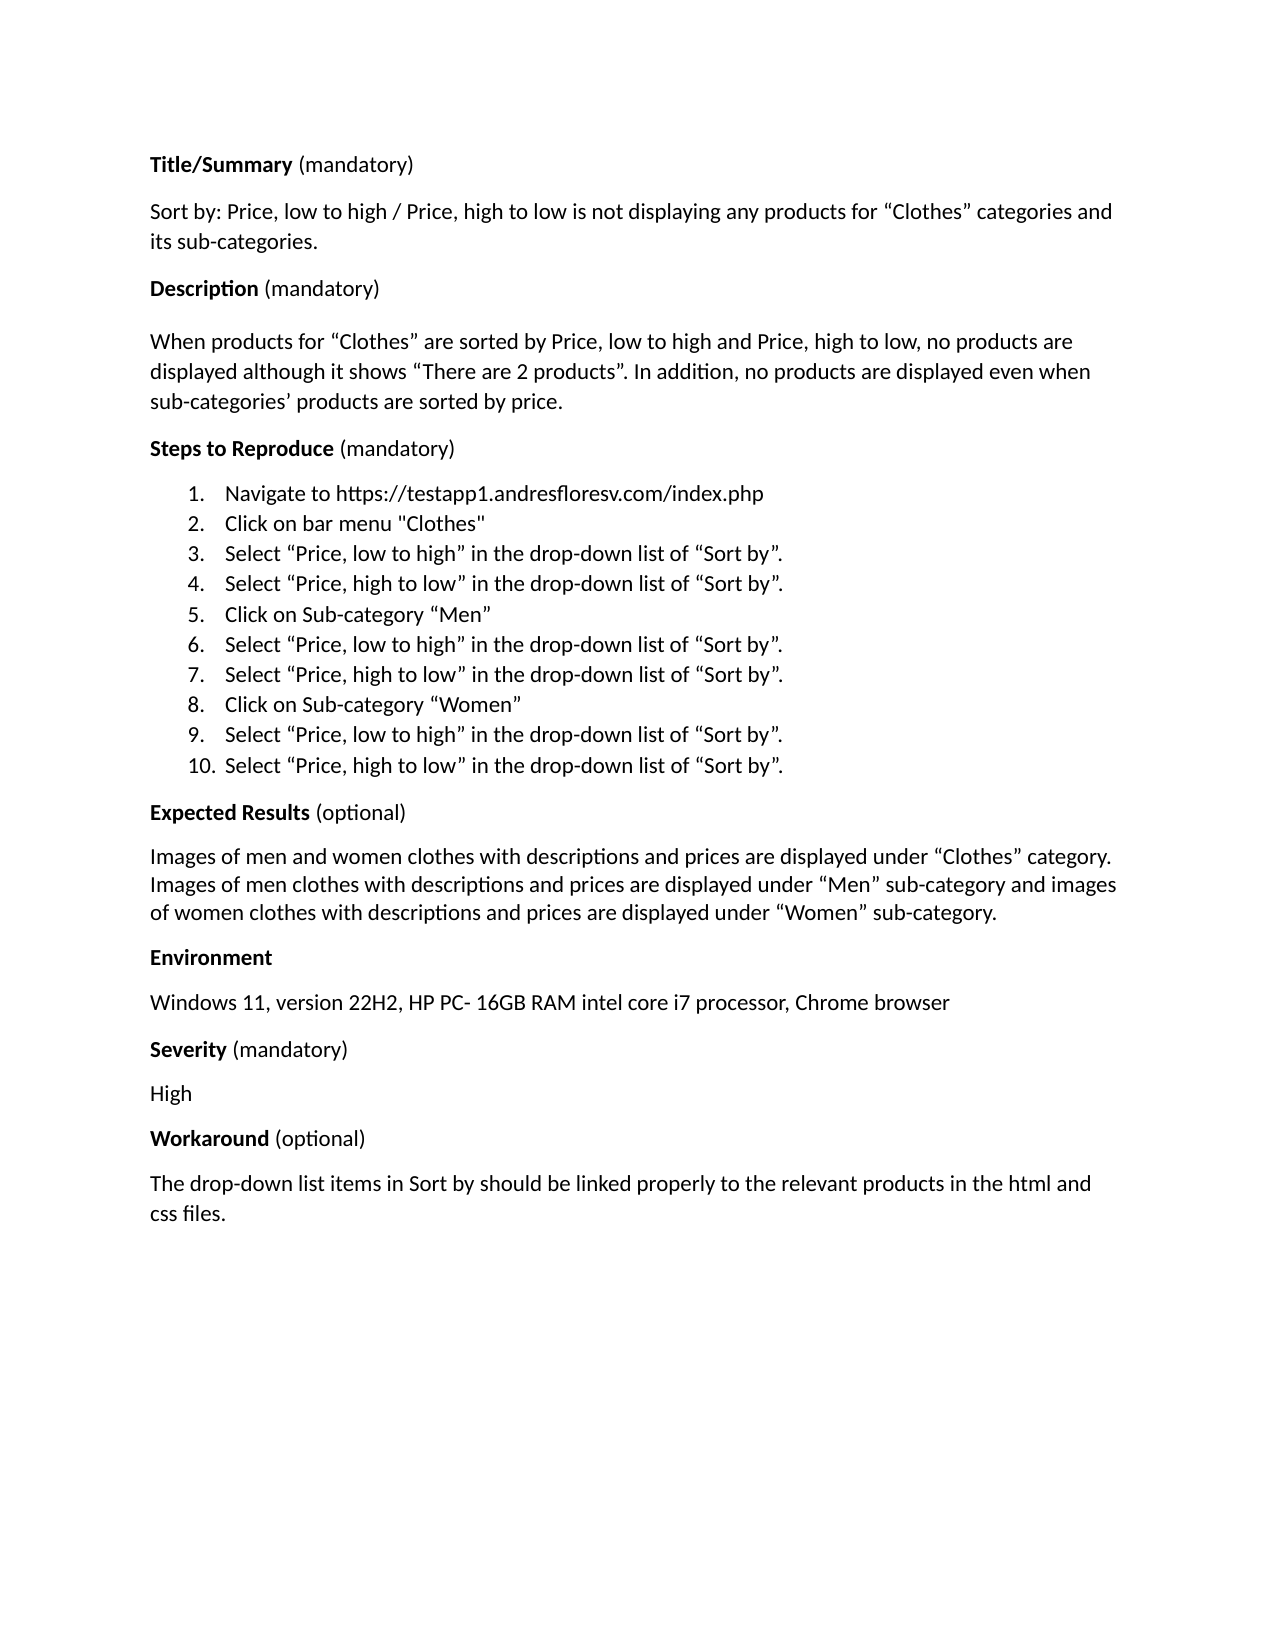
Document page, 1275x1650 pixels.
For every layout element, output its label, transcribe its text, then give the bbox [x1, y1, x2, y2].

list Select “Price, high to low” in the drop-down list of “Sort by”. [187, 751, 1125, 779]
text Expected Results (optional) [150, 798, 1125, 826]
text Steps to Reproduce (mandatory) [150, 434, 1125, 462]
text Environment [150, 943, 1125, 971]
list Select “Price, low to high” in the drop-down list of “Sort by”. [187, 721, 1125, 749]
text Sort by: Price, low to high / Price, high to low is not displaying any products for “Clothes” categories and its sub-categories. [150, 197, 1125, 255]
list Select “Price, high to low” in the drop-down list of “Sort by”. [187, 660, 1125, 688]
text Images of men and women clothes with descriptions and prices are displayed under “Clothes” category. Images of men clothes with descriptions and prices are displayed under “Men” sub-category and images of women clothes with descriptions and prices are displayed under “Women” sub-category. [150, 842, 1125, 926]
list Select “Price, high to low” in the drop-down list of “Sort by”. [187, 569, 1125, 598]
list Navigate to https://testapp1.andresfloresv.com/index.php [187, 479, 1125, 507]
text Title/Summary (mandatory) [150, 150, 1125, 178]
text High [150, 1079, 1125, 1107]
text Workaround (optional) [150, 1124, 1125, 1152]
text When products for “Clothes” are sorted by Price, low to high and Price, high to low, no products are displayed although it shows “There are 2 products”. In addition, no products are displayed even when sub-categories’ products are sorted by price. [150, 327, 1125, 415]
list Select “Price, low to high” in the drop-down list of “Sort by”. [187, 539, 1125, 567]
text Description (mandatory) [150, 274, 1125, 302]
text Windows 11, version 22H2, HP PC- 16GB RAM intel core i7 processor, Chrome browser [150, 988, 1125, 1016]
text Severity (mandatory) [150, 1035, 1125, 1063]
list Click on Sub-category “Women” [187, 690, 1125, 718]
list Click on bar menu "Clothes" [187, 509, 1125, 537]
list Select “Price, low to high” in the drop-down list of “Sort by”. [187, 630, 1125, 658]
list Click on Sub-category “Men” [187, 600, 1125, 628]
text The drop-down list items in Sort by should be linked properly to the relevant products in the html and css files. [150, 1169, 1125, 1227]
